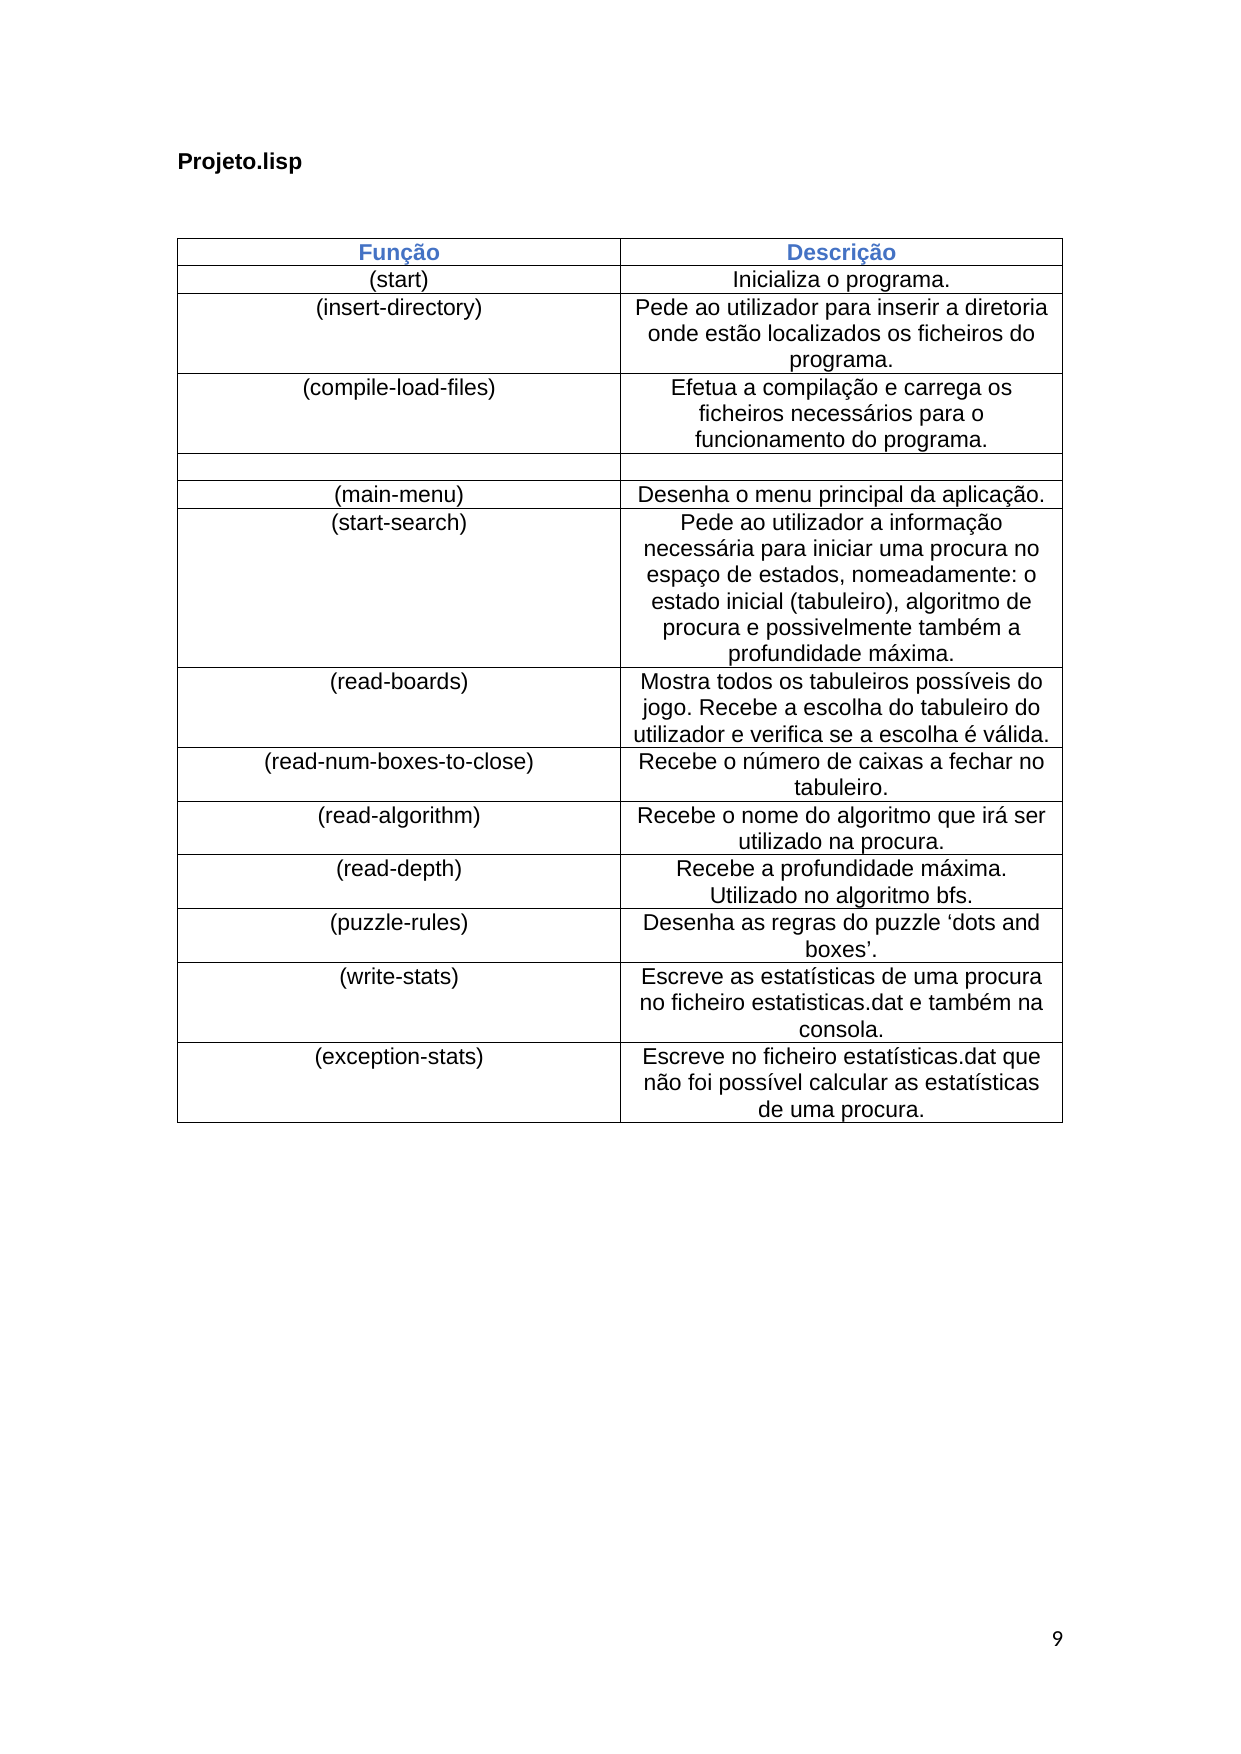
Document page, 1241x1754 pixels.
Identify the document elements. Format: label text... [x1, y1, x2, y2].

table_header Função [178, 239, 620, 265]
table_cell (puzzle-rules) [178, 909, 620, 962]
table_cell Recebe o nome do algoritmo que irá ser utilizado na procura. [621, 802, 1062, 854]
table_cell Desenha as regras do puzzle ‘dots and boxes’. [621, 909, 1062, 962]
table_cell (exception-stats) [178, 1043, 620, 1122]
table_cell [621, 454, 1062, 480]
table_header Descrição [621, 239, 1062, 265]
table_cell (read-num-boxes-to-close) [178, 748, 620, 801]
table_cell (read-depth) [178, 855, 620, 908]
table_cell Pede ao utilizador a informação necessária para iniciar uma procura no espaço de estados, nomeadamente: o estado inicial (tabuleiro), algoritmo de procura e possivelmente também a profundidade máxima. [621, 509, 1062, 667]
table_cell [178, 454, 620, 480]
table_cell Recebe a profundidade máxima. Utilizado no algoritmo bfs. [621, 855, 1062, 908]
table_cell Recebe o número de caixas a fechar no tabuleiro. [621, 748, 1062, 801]
table_cell (read-algorithm) [178, 802, 620, 854]
table_cell Desenha o menu principal da aplicação. [621, 481, 1062, 508]
table_cell (start) [178, 266, 620, 293]
table_cell (read-boards) [178, 668, 620, 747]
table_cell Pede ao utilizador para inserir a diretoria onde estão localizados os ficheiros do programa. [621, 294, 1062, 373]
table_cell (start-search) [178, 509, 620, 667]
table_cell (write-stats) [178, 963, 620, 1042]
table_cell Mostra todos os tabuleiros possíveis do jogo. Recebe a escolha do tabuleiro do utilizador e verifica se a escolha é válida. [621, 668, 1062, 747]
table_cell (compile-load-files) [178, 374, 620, 453]
table_cell Escreve as estatísticas de uma procura no ficheiro estatisticas.dat e também na consola. [621, 963, 1062, 1042]
table_cell Inicializa o programa. [621, 266, 1062, 293]
table_cell Efetua a compilação e carrega os ficheiros necessários para o funcionamento do programa. [621, 374, 1062, 453]
table_cell (insert-directory) [178, 294, 620, 373]
table_cell Escreve no ficheiro estatísticas.dat que não foi possível calcular as estatísticas de uma procura. [621, 1043, 1062, 1122]
text Projeto.lisp [177, 148, 1063, 174]
table_cell (main-menu) [178, 481, 620, 508]
